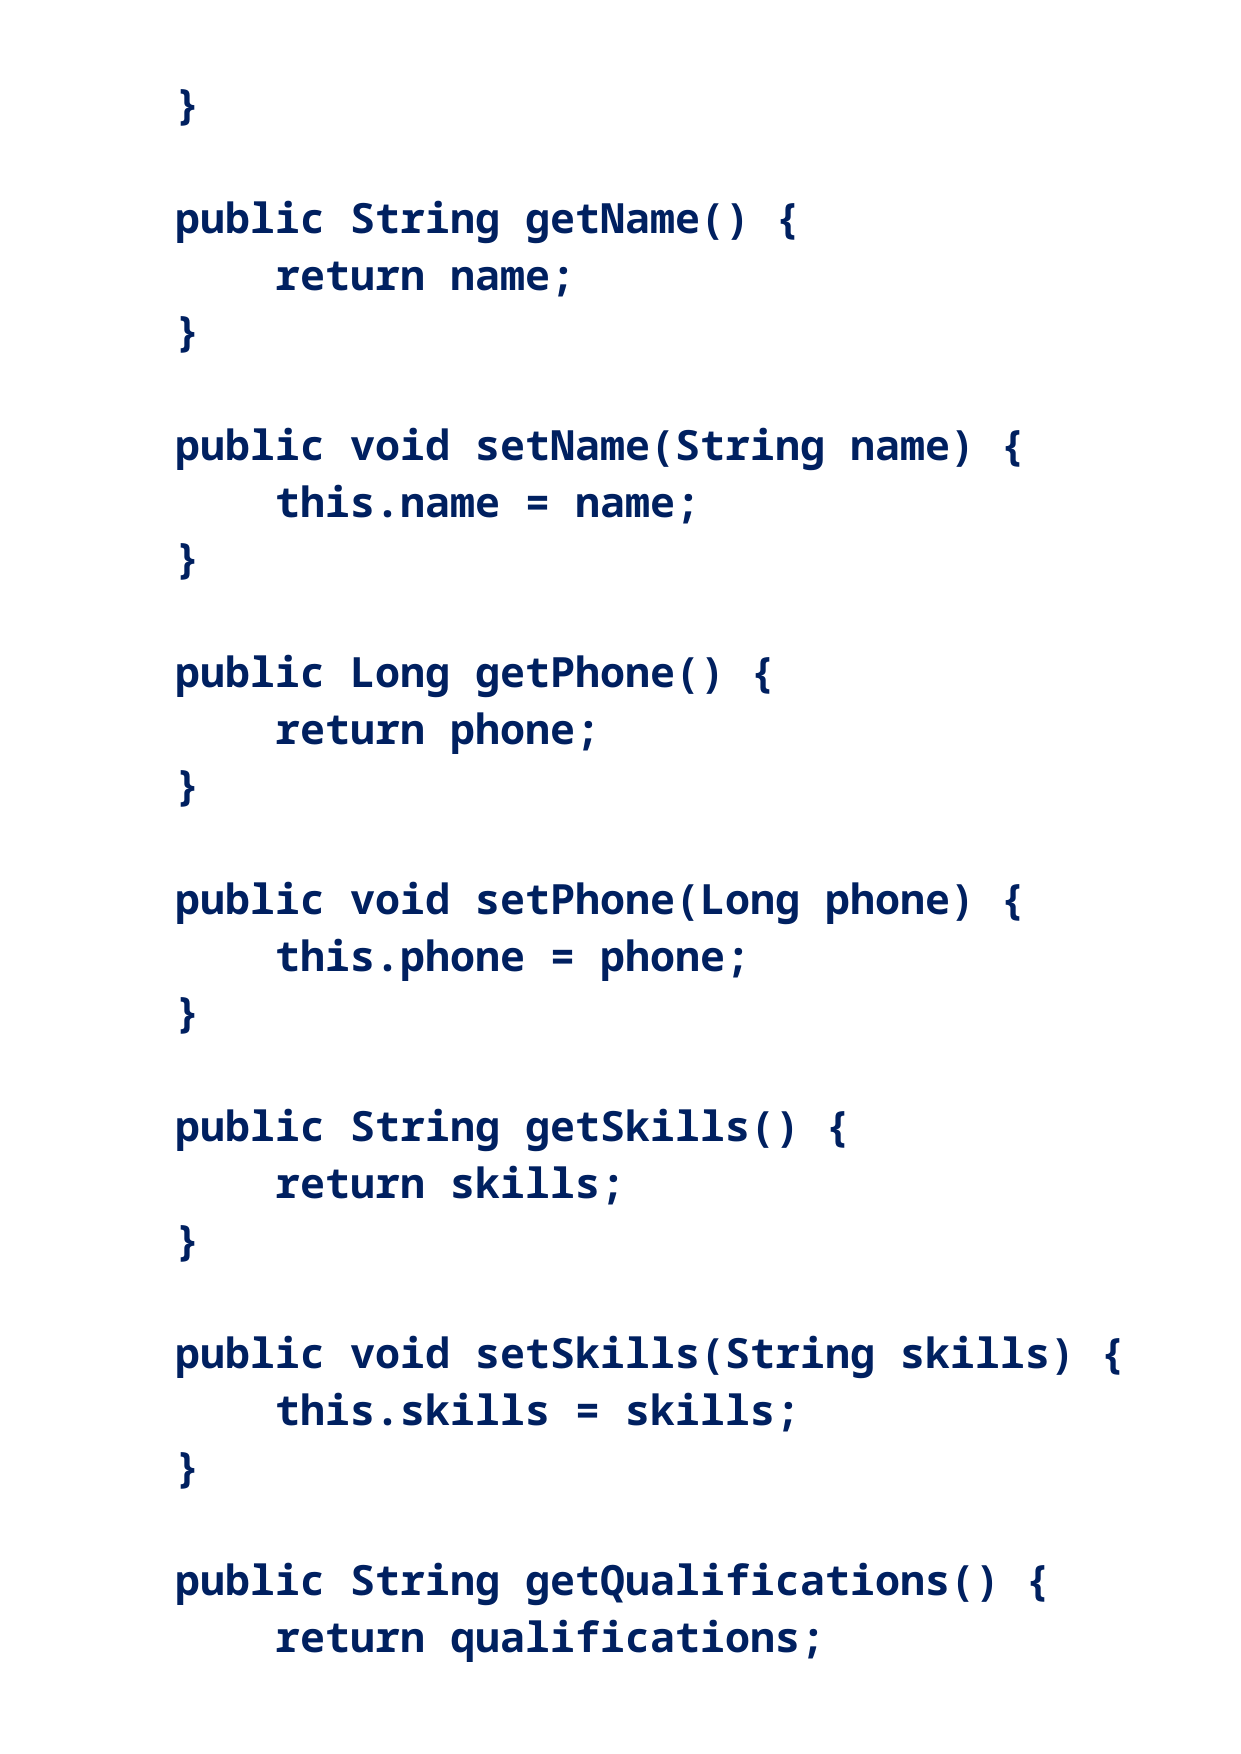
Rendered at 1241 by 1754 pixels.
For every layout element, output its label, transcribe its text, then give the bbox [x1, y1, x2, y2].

text public void setSkills(String skills) { [75, 1324, 1165, 1381]
text return name; [75, 245, 1165, 302]
text } [75, 529, 1165, 586]
text public String getName() { [75, 188, 1165, 245]
text } [75, 75, 1165, 132]
text public String getSkills() { [75, 1097, 1165, 1154]
text public Long getPhone() { [75, 643, 1165, 699]
text this.skills = skills; [75, 1381, 1165, 1437]
text public void setPhone(Long phone) { [75, 870, 1165, 927]
text return skills; [75, 1154, 1165, 1210]
text return phone; [75, 699, 1165, 756]
text } [75, 983, 1165, 1040]
text return qualifications; [75, 1608, 1165, 1664]
text this.name = name; [75, 472, 1165, 529]
text } [75, 756, 1165, 813]
text this.phone = phone; [75, 927, 1165, 983]
text } [75, 1437, 1165, 1494]
text } [75, 302, 1165, 359]
text } [75, 1210, 1165, 1267]
text public String getQualifications() { [75, 1551, 1165, 1608]
text public void setName(String name) { [75, 416, 1165, 472]
